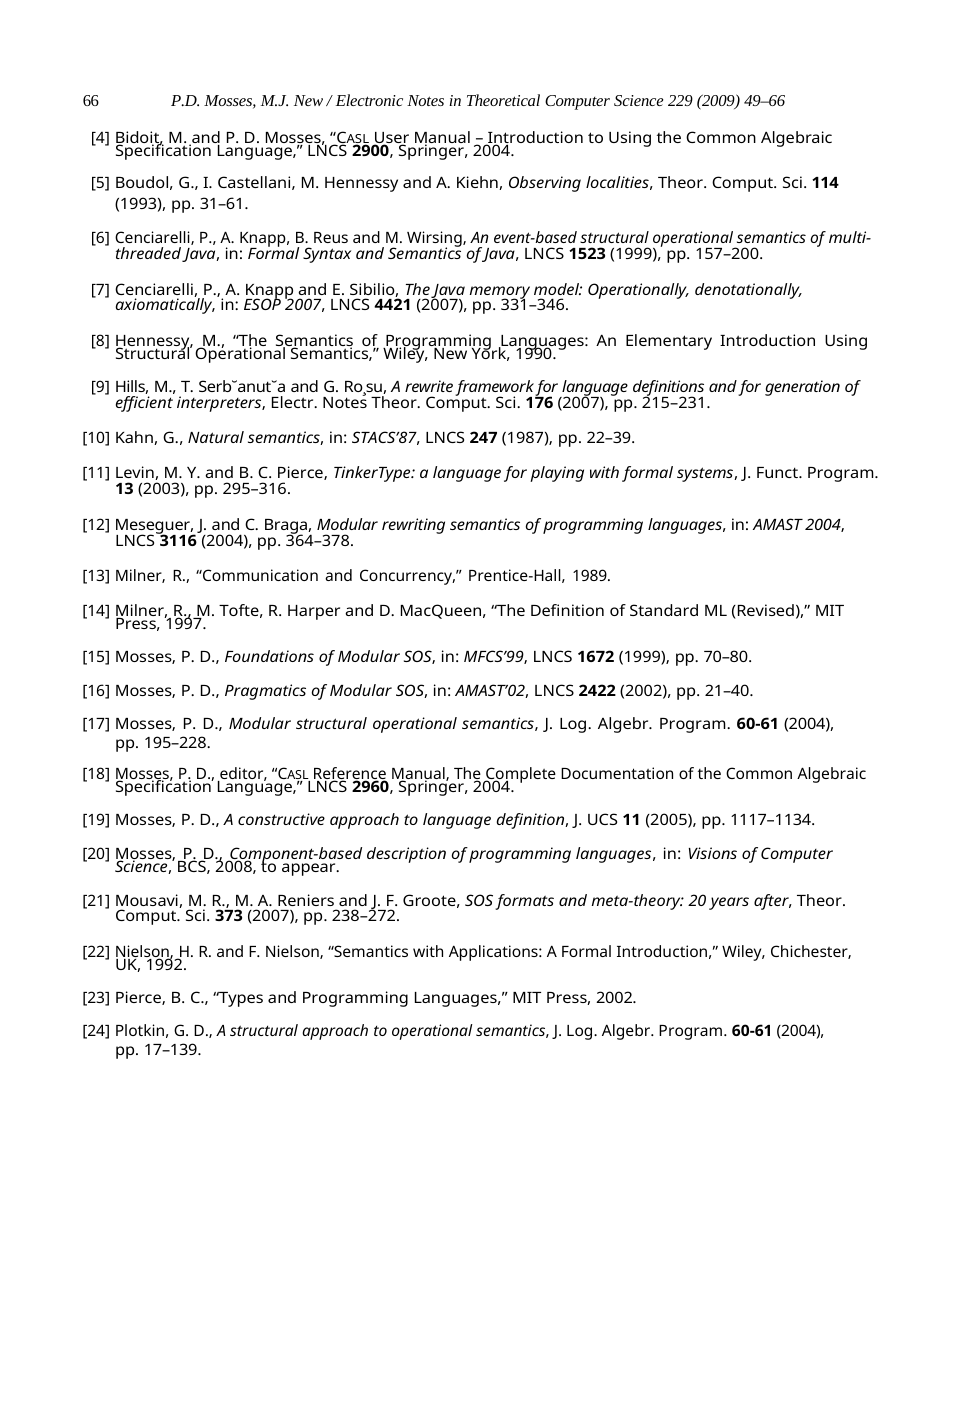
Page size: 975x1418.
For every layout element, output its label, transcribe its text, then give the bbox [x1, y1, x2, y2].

list Mosses, P. D., A constructive approach to language definition, J. UCS 11 (2005), pp. 1117–1134. [82, 808, 892, 829]
list Plotkin, G. D., A structural approach to operational semantics, J. Log. Algebr. Program. 60-61 (2004), [82, 1021, 892, 1041]
list Cenciarelli, P., A. Knapp and E. Sibilio, The Java memory model: Operationally, denotationally, axiomatically, in: ESOP 2007, LNCS 4421 (2007), pp. 331–346. [91, 281, 881, 315]
text pp. 17–139. [115, 1041, 892, 1059]
list Boudol, G., I. Castellani, M. Hennessy and A. Kiehn, Observing localities, Theor. Comput. Sci. 114 [91, 173, 892, 193]
list Pierce, B. C., “Types and Programming Languages,” MIT Press, 2002. [82, 987, 892, 1008]
list Mosses, P. D., Foundations of Modular SOS, in: MFCS’99, LNCS 1672 (1999), pp. 70–80. [82, 646, 892, 667]
list Levin, M. Y. and B. C. Pierce, TinkerType: a language for playing with formal systems, J. Funct. Program. 13 (2003), pp. 295–316. [82, 465, 881, 499]
text (1993), pp. 31–61. [115, 193, 892, 213]
list Mosses, P. D., Modular structural operational semantics, J. Log. Algebr. Program. 60-61 (2004), [82, 714, 892, 733]
list Meseguer, J. and C. Braga, Modular rewriting semantics of programming languages, in: AMAST 2004, LNCS 3116 (2004), pp. 364–378. [82, 517, 881, 551]
list Bidoit, M. and P. D. Mosses, “Casl User Manual – Introduction to Using the Common Algebraic Specification Language,” LNCS 2900, Springer, 2004. [91, 132, 881, 161]
list Milner, R., M. Tofte, R. Harper and D. MacQueen, “The Definition of Standard ML (Revised),” MIT Press, 1997. [82, 605, 881, 634]
list Mousavi, M. R., M. A. Reniers and J. F. Groote, SOS formats and meta-theory: 20 years after, Theor. Comput. Sci. 373 (2007), pp. 238–272. [82, 892, 881, 926]
text pp. 195–228. [115, 733, 892, 752]
list Hills, M., T. Serb˘anut˘a and G. Ro¸su, A rewrite framework for language definitions and for generation of efficient interpreters, Electr. Notes Theor. Comput. Sci. 176 (2007), pp. 215–231. [91, 379, 881, 413]
list Mosses, P. D., Pragmatics of Modular SOS, in: AMAST’02, LNCS 2422 (2002), pp. 21–40. [82, 680, 892, 701]
list Cenciarelli, P., A. Knapp, B. Reus and M. Wirsing, An event-based structural operational semantics of multi-threaded Java, in: Formal Syntax and Semantics of Java, LNCS 1523 (1999), pp. 157–200. [91, 230, 881, 264]
list Milner, R., “Communication and Concurrency,” Prentice-Hall, 1989. [82, 565, 892, 586]
list Mosses, P. D., editor, “Casl Reference Manual, The Complete Documentation of the Common Algebraic Specification Language,” LNCS 2960, Springer, 2004. [82, 768, 881, 797]
list Mosses, P. D., Component-based description of programming languages, in: Visions of Computer Science, BCS, 2008, to appear. [82, 848, 881, 877]
list Nielson, H. R. and F. Nielson, “Semantics with Applications: A Formal Introduction,” Wiley, Chichester, UK, 1992. [82, 946, 881, 975]
list Hennessy, M., “The Semantics of Programming Languages: An Elementary Introduction Using Structural Operational Semantics,” Wiley, New York, 1990. [91, 335, 881, 364]
list Kahn, G., Natural semantics, in: STACS’87, LNCS 247 (1987), pp. 22–39. [82, 427, 892, 448]
